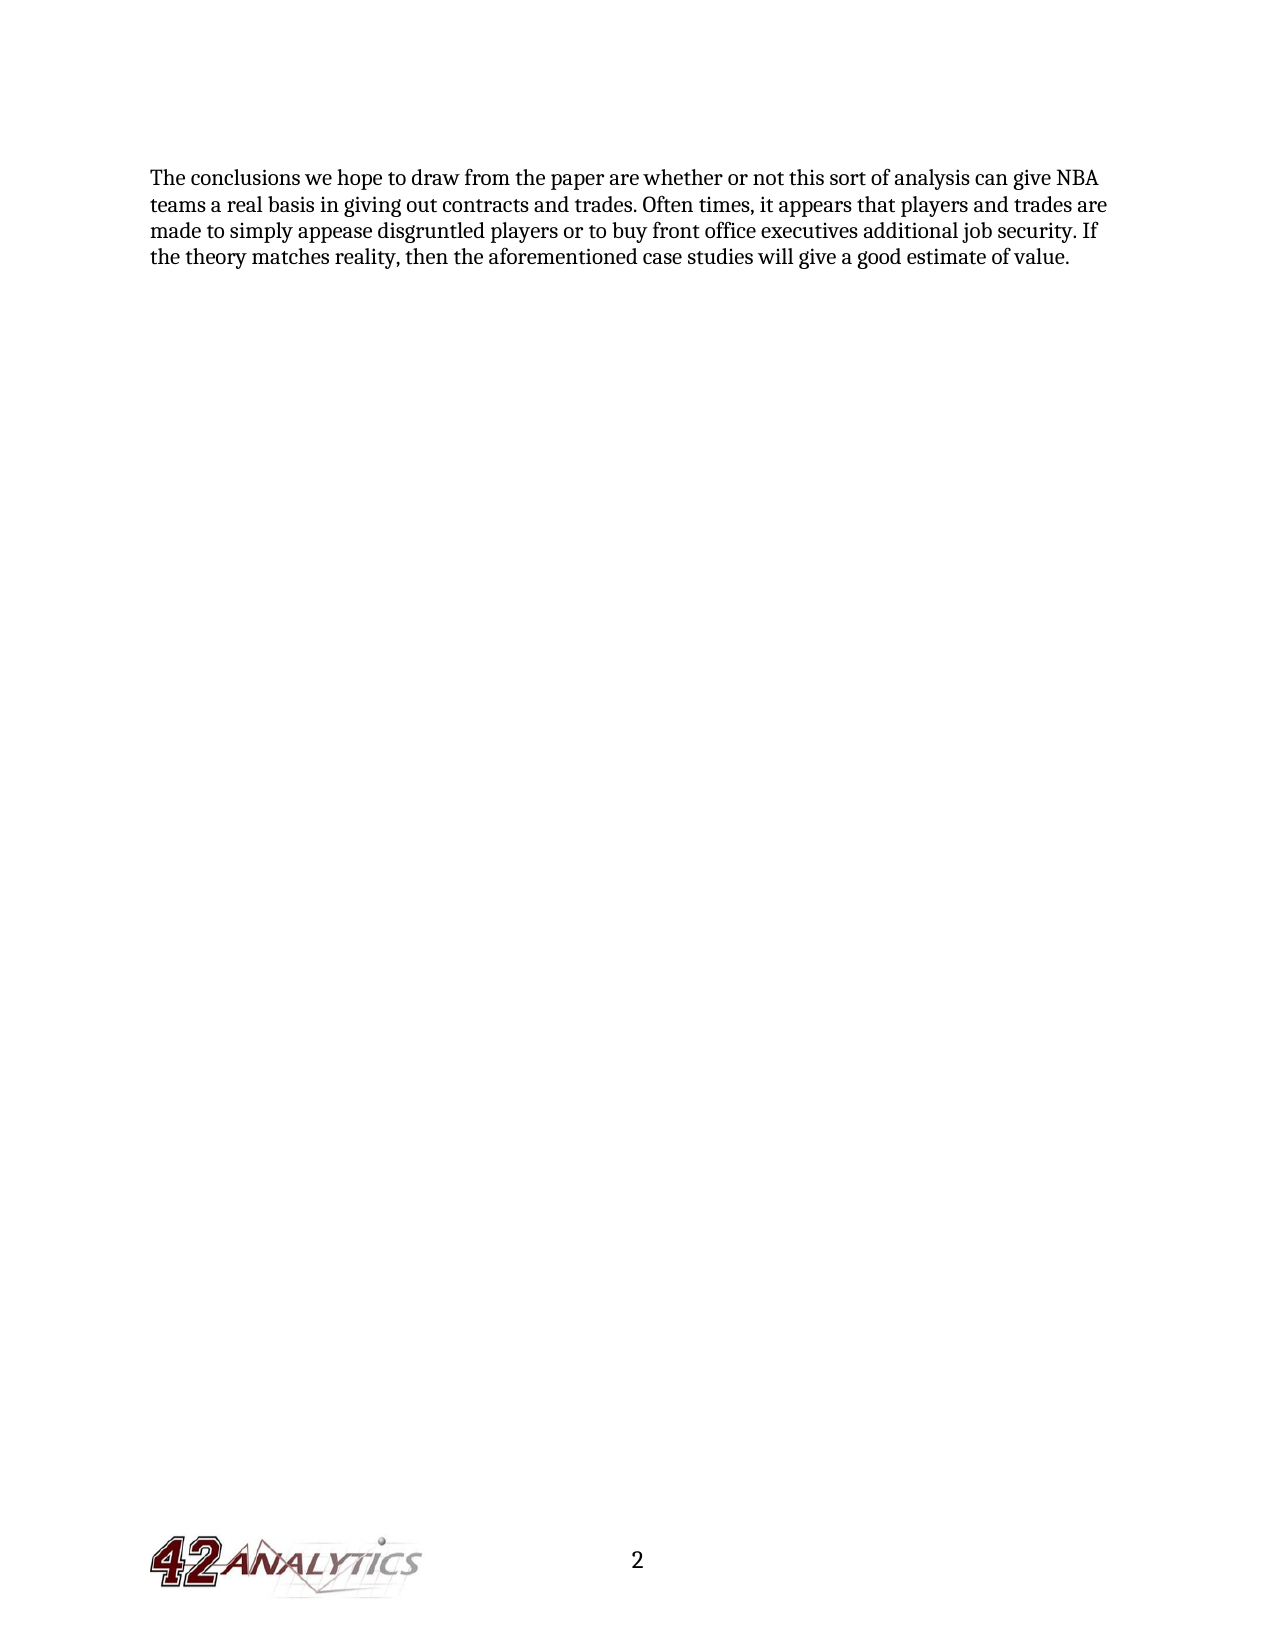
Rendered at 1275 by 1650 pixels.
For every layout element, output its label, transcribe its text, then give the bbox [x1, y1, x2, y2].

picture [131, 1517, 433, 1612]
text The conclusions we hope to draw from the paper are whether or not this sort of analysis can give NBA teams a real basis in giving out contracts and trades. Often times, it appears that players and trades are made to simply appease disgruntled players or to buy front office executives additional job security. If the theory matches reality, then the aforementioned case studies will give a good estimate of value. [150, 165, 1125, 270]
